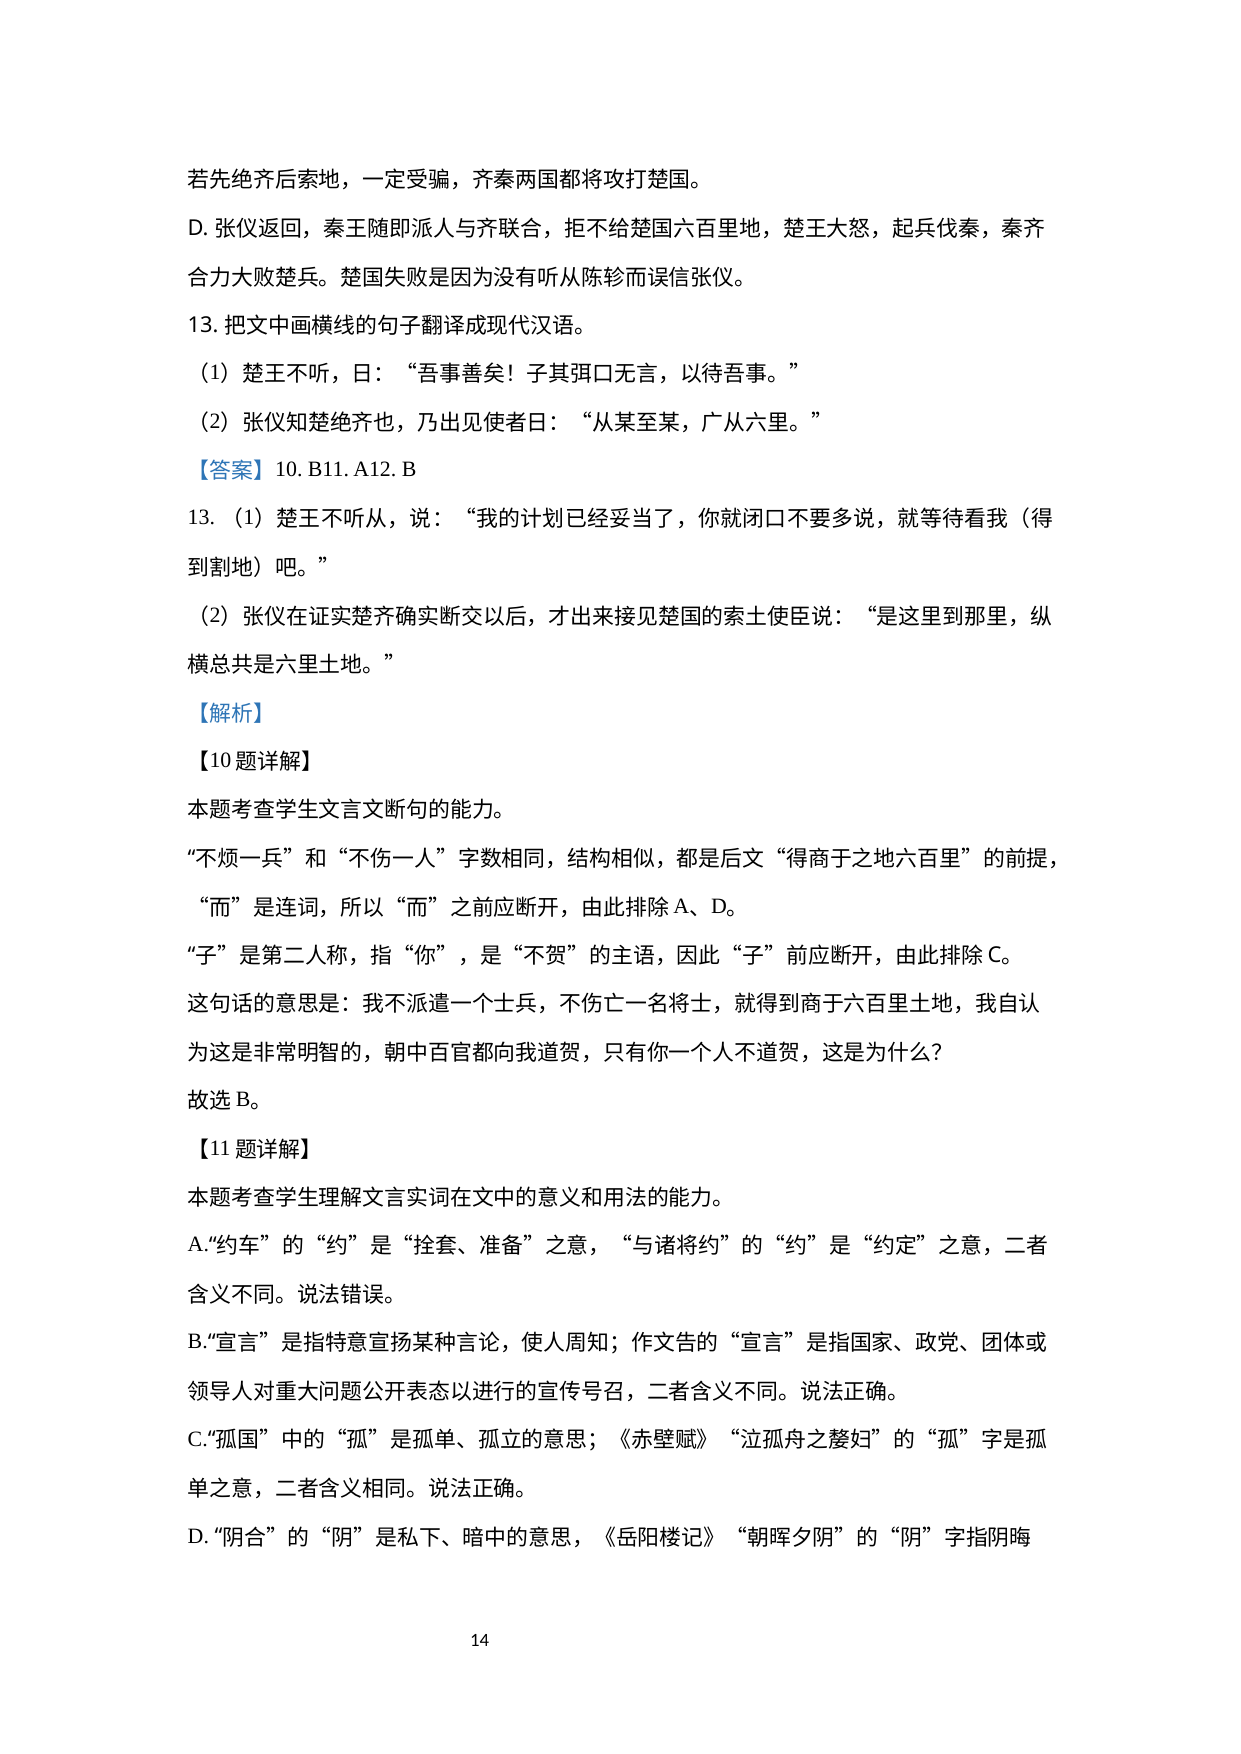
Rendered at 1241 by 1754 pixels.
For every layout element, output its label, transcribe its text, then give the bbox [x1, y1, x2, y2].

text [187, 162, 1053, 194]
text B.“宣言”是指特意宣扬某种言论，使人周知；作文告的“宣言”是指国家、政党、团体或领导人对重大问题公开表态以进行的宣传号召，二者含义不同。说法正确。 [187, 1325, 1053, 1406]
text 故选B。 [187, 1083, 1053, 1115]
text 13. 把文中画横线的句子翻译成现代汉语。 [187, 307, 1053, 340]
text 本题考查学生理解文言实词在文中的意义和用法的能力。 [187, 1179, 1053, 1212]
text （1）楚王不听，日：“吾事善矣！子其弭口无言，以待吾事。” [187, 356, 1053, 388]
text 这句话的意思是：我不派遣一个士兵，不伤亡一名将士，就得到商于六百里土地，我自认为这是非常明智的，朝中百官都向我道贺，只有你一个人不道贺，这是为什么？ [187, 986, 1053, 1067]
text A.“约车”的“约”是“拴套、准备”之意，“与诸将约”的“约”是“约定”之意，二者含义不同。说法错误。 [187, 1228, 1053, 1309]
text 【11题详解】 [187, 1131, 1053, 1164]
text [187, 1519, 1053, 1552]
text 【10题详解】 [187, 744, 1053, 776]
text D. 张仪返回，秦王随即派人与齐联合，拒不给楚国六百里地，楚王大怒，起兵伐秦，秦齐合力大败楚兵。楚国失败是因为没有听从陈轸而误信张仪。 [187, 210, 1053, 292]
text C.“孤国”中的“孤”是孤单、孤立的意思；《赤壁赋》“泣孤舟之嫠妇”的“孤”字是孤单之意，二者含义相同。说法正确。 [187, 1422, 1053, 1503]
text 本题考查学生文言文断句的能力。 [187, 792, 1053, 824]
text 【答案】10. B11. A12. B [187, 452, 1053, 485]
text 13. （1）楚王不听从，说：“我的计划已经妥当了，你就闭口不要多说，就等待看我（得到割地）吧。” （2）张仪在证实楚齐确实断交以后，才出来接见楚国的索土使臣说：“是这里到那里，纵横总共是六里土地。” [187, 501, 1053, 679]
text “子”是第二人称，指“你”，是“不贺”的主语，因此“子”前应断开，由此排除C。 [187, 937, 1053, 970]
text 【解析】 [187, 695, 1053, 728]
text “不烦一兵”和“不伤一人”字数相同，结构相似，都是后文“得商于之地六百里”的前提，“而”是连词，所以“而”之前应断开，由此排除A、D。 [187, 840, 1053, 922]
text （2）张仪知楚绝齐也，乃出见使者日：“从某至某，广从六里。” [187, 404, 1053, 437]
